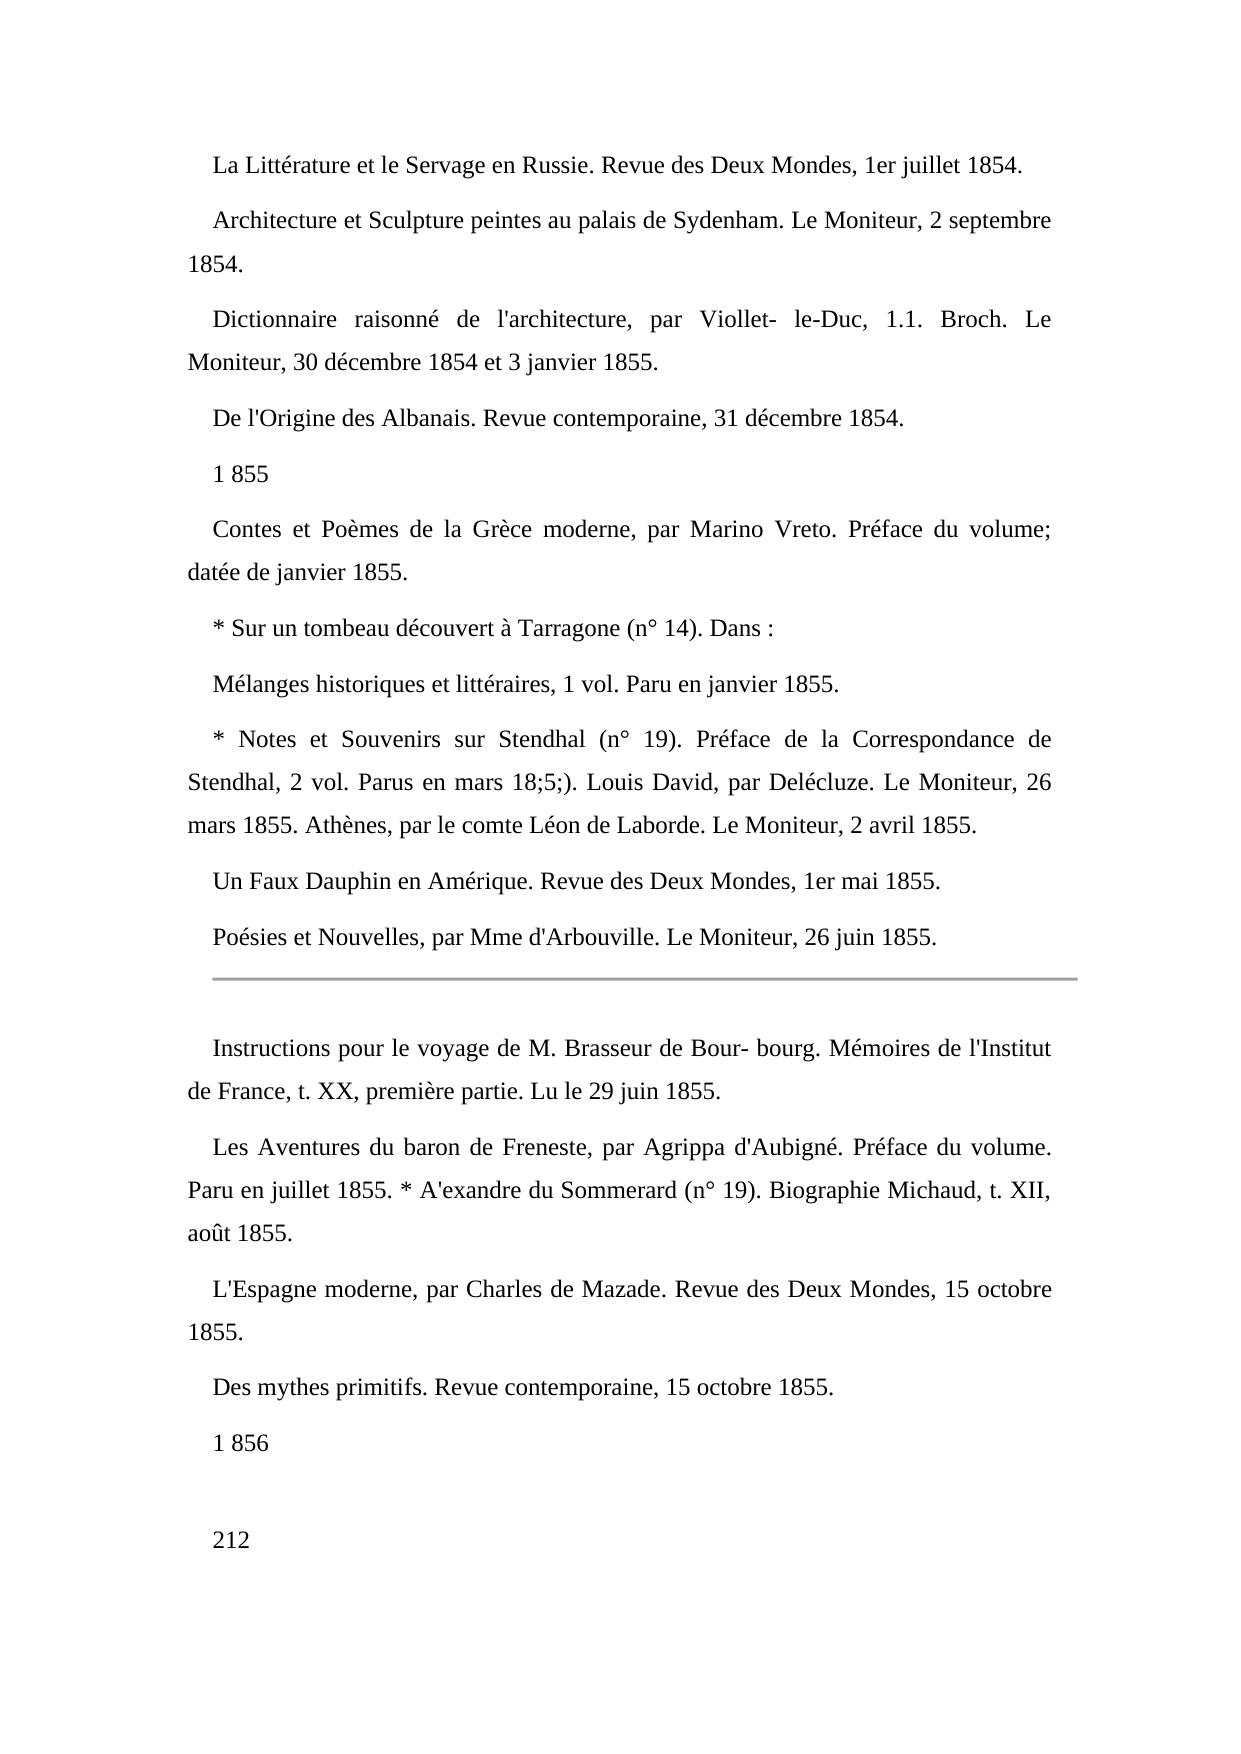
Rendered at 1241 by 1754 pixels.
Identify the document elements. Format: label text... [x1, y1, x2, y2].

text Les Aventures du baron de Freneste, par Agrippa d'Aubigné. Préface du volume. Paru en juillet 1855. * A'exandre du Sommerard (n° 19). Biographie Michaud, t. XII, août 1855. [187, 1132, 1053, 1247]
text * Sur un tombeau découvert à Tarragone (n° 14). Dans : [187, 613, 1053, 642]
text Architecture et Sculpture peintes au palais de Sydenham. Le Moniteur, 2 septembre 1854. [187, 206, 1053, 277]
text Un Faux Dauphin en Amérique. Revue des Deux Mondes, 1er mai 1855. [187, 866, 1053, 895]
text Mélanges historiques et littéraires, 1 vol. Paru en janvier 1855. [187, 669, 1053, 697]
text La Littérature et le Servage en Russie. Revue des Deux Mondes, 1er juillet 1854. [187, 150, 1053, 179]
text De l'Origine des Albanais. Revue contemporaine, 31 décembre 1854. [187, 403, 1053, 432]
text 1 856 [187, 1428, 1053, 1457]
text Dictionnaire raisonné de l'architecture, par Viollet- le-Duc, 1.1. Broch. Le Moniteur, 30 décembre 1854 et 3 janvier 1855. [187, 304, 1053, 376]
text L'Espagne moderne, par Charles de Mazade. Revue des Deux Mondes, 15 octobre 1855. [187, 1274, 1053, 1346]
text Des mythes primitifs. Revue contemporaine, 15 octobre 1855. [187, 1372, 1053, 1401]
text Instructions pour le voyage de M. Brasseur de Bour- bourg. Mémoires de l'Institut de France, t. XX, première partie. Lu le 29 juin 1855. [187, 1033, 1053, 1105]
text 1 855 [187, 459, 1053, 487]
text Poésies et Nouvelles, par Mme d'Arbouville. Le Moniteur, 26 juin 1855. [187, 922, 1053, 951]
text * Notes et Souvenirs sur Stendhal (n° 19). Préface de la Correspondance de Stendhal, 2 vol. Parus en mars 18;5;). Louis David, par Delécluze. Le Moniteur, 26 mars 1855. Athènes, par le comte Léon de Laborde. Le Moniteur, 2 avril 1855. [187, 724, 1053, 839]
text Contes et Poèmes de la Grèce moderne, par Marino Vreto. Préface du volume; datée de janvier 1855. [187, 514, 1053, 586]
